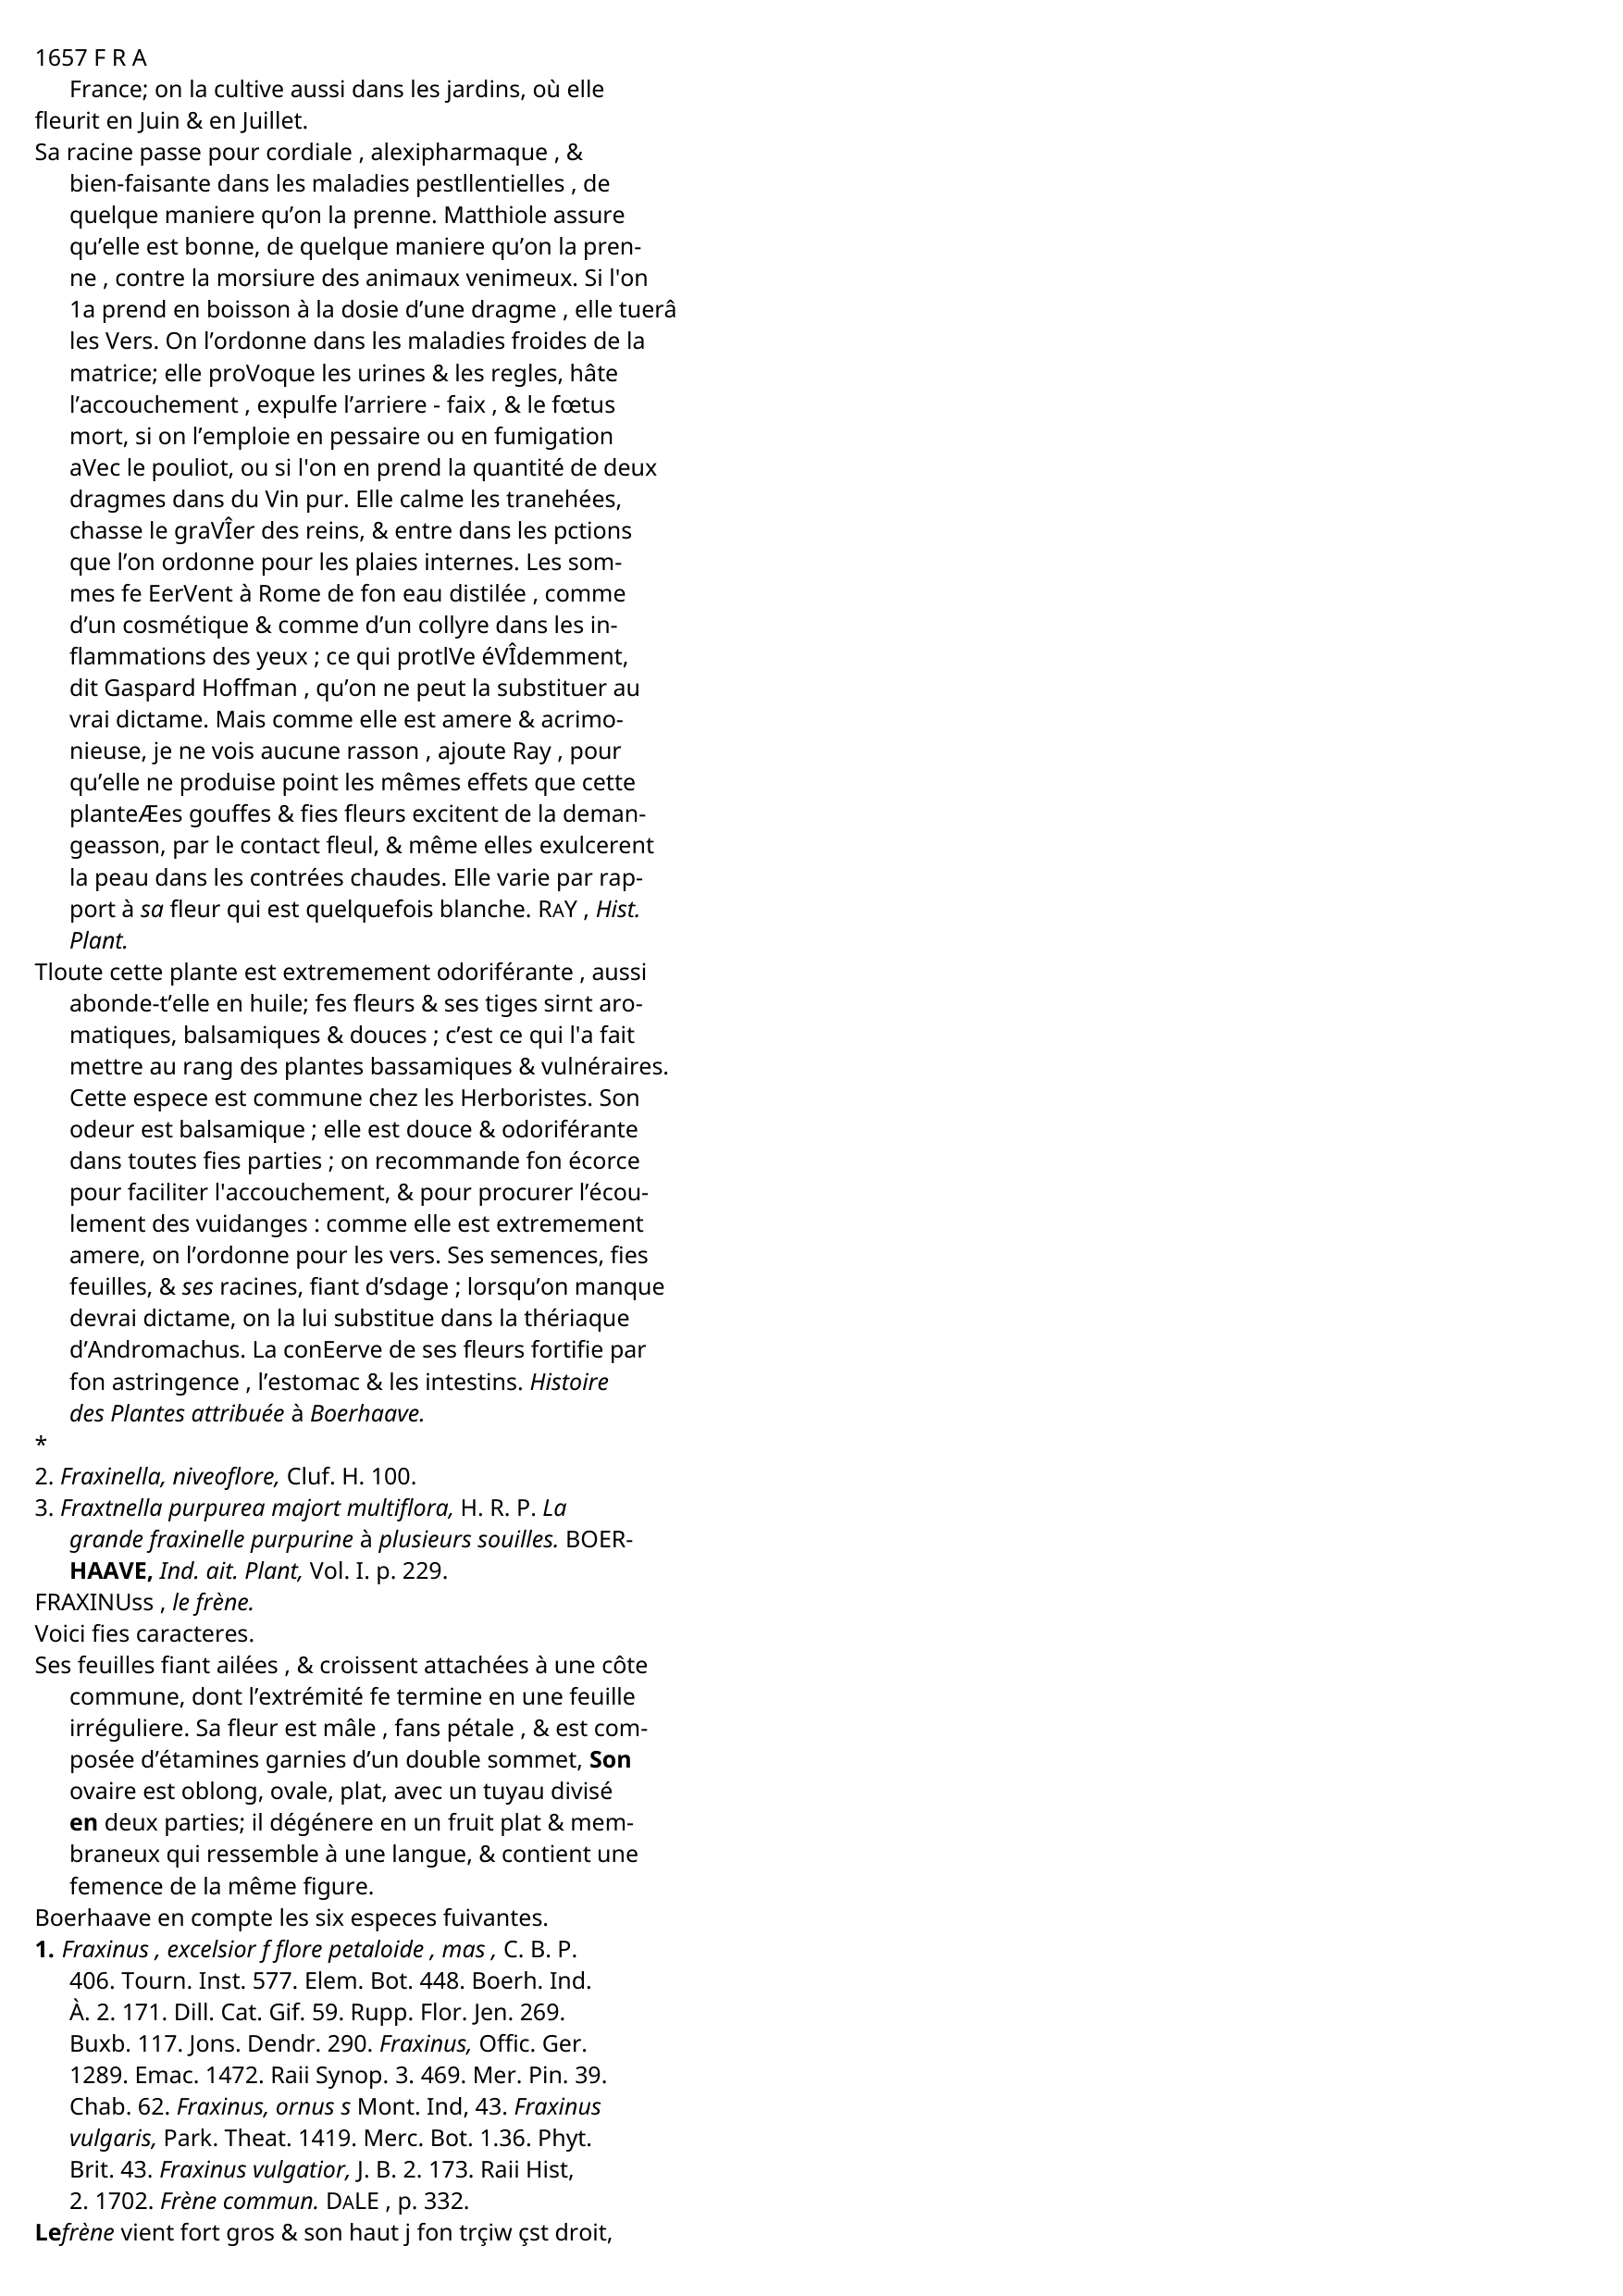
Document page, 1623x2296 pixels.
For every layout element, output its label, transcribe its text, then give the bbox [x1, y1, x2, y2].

text * [34, 1428, 1588, 1459]
text 2. Fraxinella, niveoflore, Cluf. H. 100. [34, 1459, 1588, 1491]
text 3. Fraxtnella purpurea majort multiflora, H. R. P. La grande fraxinelle purpurine à plusieurs souilles. BOER- HAAVE, Ind. ait. Plant, Vol. I. p. 229. [34, 1491, 1588, 1586]
text France; on la cultive aussi dans les jardins, où elle fleurit en Juin & en Juillet. [34, 73, 1588, 136]
text Boerhaave en compte les six especes fuivantes. [34, 1901, 1588, 1932]
text 1657 F R A [34, 41, 1588, 73]
text 1. Fraxinus , excelsior f flore petaloide , mas , C. B. P. 406. Tourn. Inst. 577. Elem. Bot. 448. Boerh. Ind. À. 2. 171. Dill. Cat. Gif. 59. Rupp. Flor. Jen. 269. Buxb. 117. Jons. Dendr. 290. Fraxinus, Offic. Ger. 1289. Emac. 1472. Raii Synop. 3. 469. Mer. Pin. 39. Chab. 62. Fraxinus, ornus s Mont. Ind, 43. Fraxinus vulgaris, Park. Theat. 1419. Merc. Bot. 1.36. Phyt. Brit. 43. Fraxinus vulgatior, J. B. 2. 173. Raii Hist, 2. 1702. Frène commun. DaLE , p. 332. [34, 1932, 1588, 2216]
text Tloute cette plante est extremement odoriférante , aussi abonde-t’elle en huile; fes fleurs & ses tiges sirnt aro- matiques, balsamiques & douces ; c’est ce qui l'a fait mettre au rang des plantes bassamiques & vulnéraires. Cette espece est commune chez les Herboristes. Son odeur est balsamique ; elle est douce & odoriférante dans toutes fies parties ; on recommande fon écorce pour faciliter l'accouchement, & pour procurer l’écou- lement des vuidanges : comme elle est extremement amere, on l’ordonne pour les vers. Ses semences, fies feuilles, & ses racines, fiant d’sdage ; lorsqu’on manque devrai dictame, on la lui substitue dans la thériaque d’Andromachus. La conEerve de ses fleurs fortifie par fon astringence , l’estomac & les intestins. Histoire des Plantes attribuée à Boerhaave. [34, 955, 1588, 1428]
text Lefrène vient fort gros & son haut j fon trçiw çst droit, [34, 2216, 1588, 2248]
text Ses feuilles fiant ailées , & croissent attachées à une côte commune, dont l’extrémité fe termine en une feuille irréguliere. Sa fleur est mâle , fans pétale , & est com- posée d’étamines garnies d’un double sommet, Son ovaire est oblong, ovale, plat, avec un tuyau divisé en deux parties; il dégénere en un fruit plat & mem- braneux qui ressemble à une langue, & contient une femence de la même figure. [34, 1649, 1588, 1901]
text FRAXINUss , le frène. [34, 1586, 1588, 1618]
text Sa racine passe pour cordiale , alexipharmaque , & bien-faisante dans les maladies pestllentielles , de quelque maniere qu’on la prenne. Matthiole assure qu’elle est bonne, de quelque maniere qu’on la pren- ne , contre la morsiure des animaux venimeux. Si l'on 1a prend en boisson à la dosie d’une dragme , elle tuerâ les Vers. On l’ordonne dans les maladies froides de la matrice; elle proVoque les urines & les regles, hâte l’accouchement , expulfe l’arriere - faix , & le fœtus mort, si on l’emploie en pessaire ou en fumigation aVec le pouliot, ou si l'on en prend la quantité de deux dragmes dans du Vin pur. Elle calme les tranehées, chasse le graVÎer des reins, & entre dans les pctions que l’on ordonne pour les plaies internes. Les som- mes fe EerVent à Rome de fon eau distilée , comme d’un cosmétique & comme d’un collyre dans les in- flammations des yeux ; ce qui protlVe éVÎdemment, dit Gaspard Hoffman , qu’on ne peut la substituer au vrai dictame. Mais comme elle est amere & acrimo- nieuse, je ne vois aucune rasson , ajoute Ray , pour qu’elle ne produise point les mêmes effets que cette planteÆes gouffes & fies fleurs excitent de la deman- geasson, par le contact fleul, & même elles exulcerent la peau dans les contrées chaudes. Elle varie par rap- port à sa fleur qui est quelquefois blanche. RaY , Hist. Plant. [34, 136, 1588, 955]
text Voici fies caracteres. [34, 1618, 1588, 1649]
